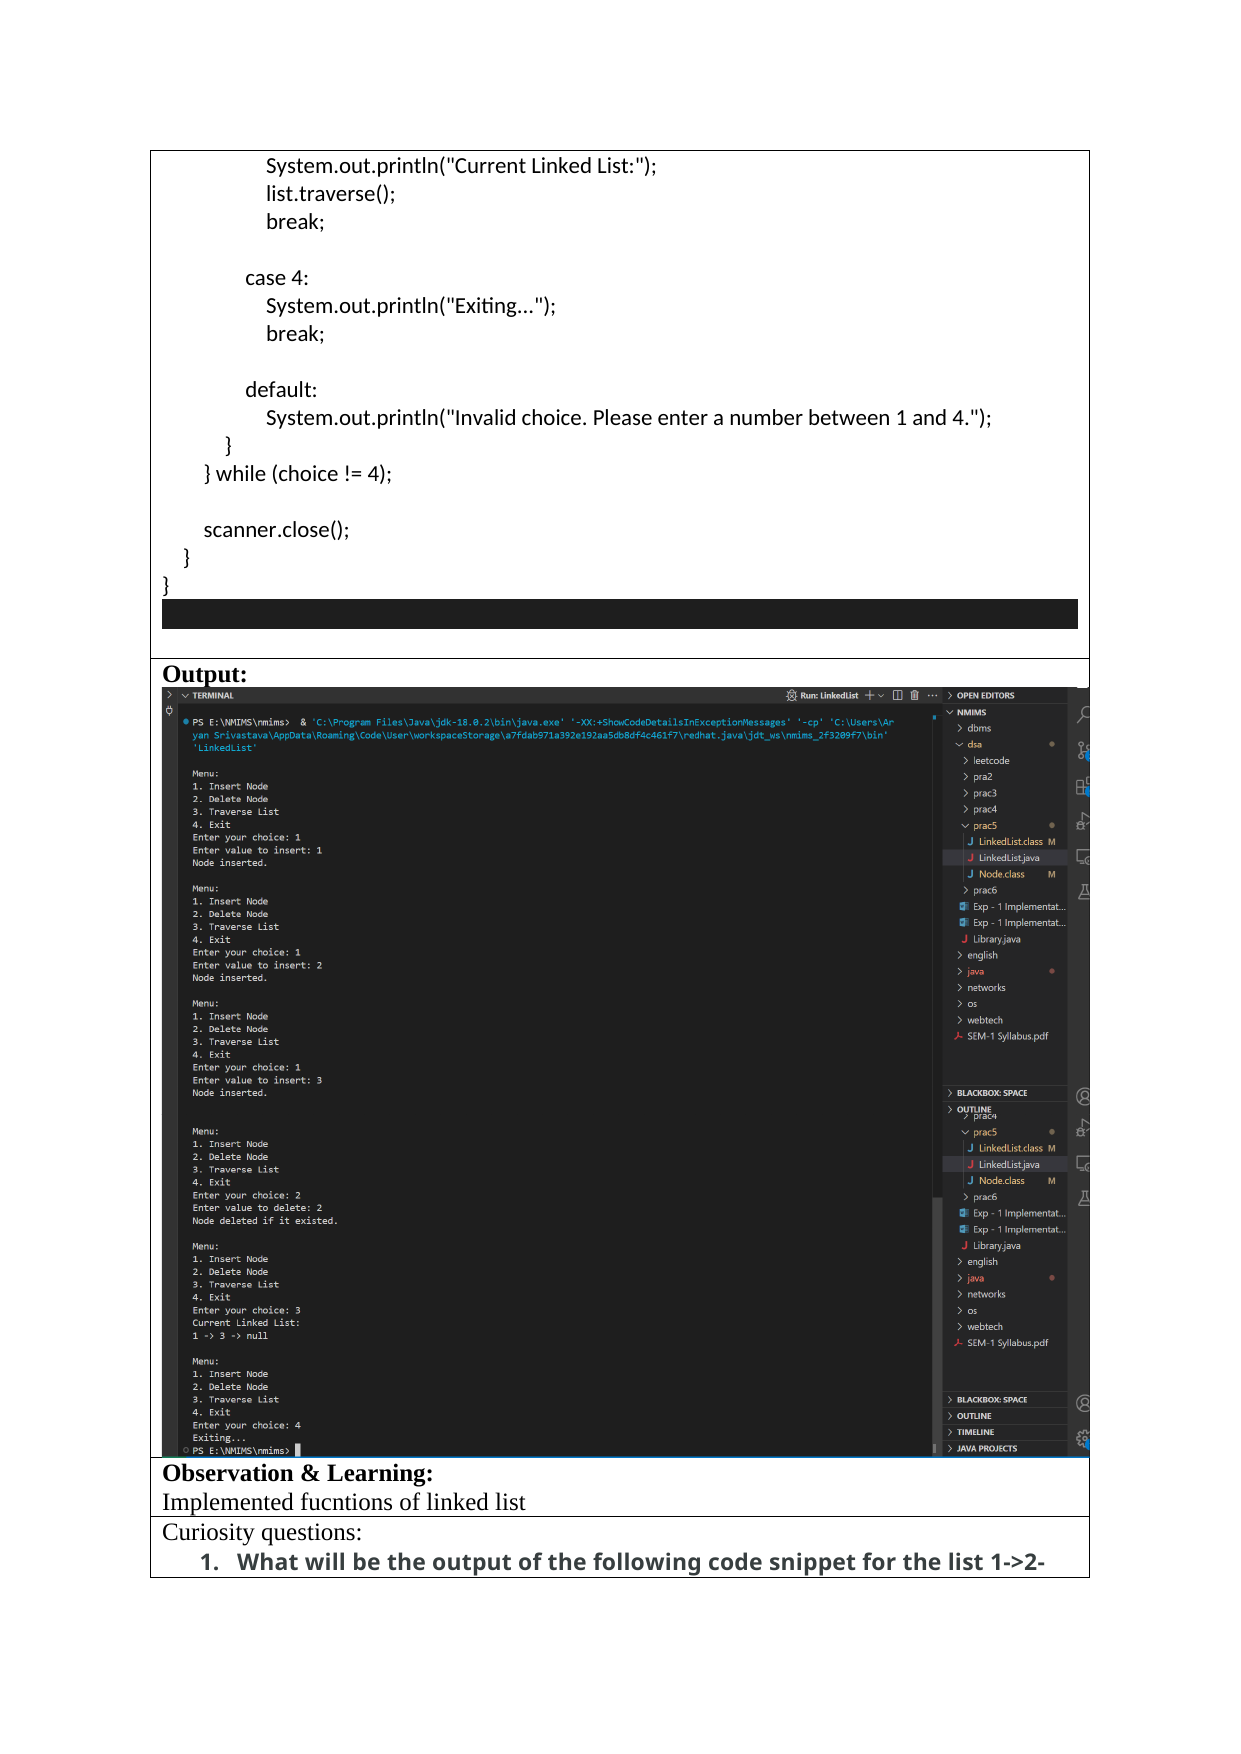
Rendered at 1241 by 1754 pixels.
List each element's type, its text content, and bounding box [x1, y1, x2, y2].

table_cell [151, 151, 1089, 658]
table_cell Observation & Learning: Implemented fucntions of linked list [151, 1458, 1089, 1516]
picture [161, 687, 1090, 1458]
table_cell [151, 1517, 1089, 1577]
table_cell Output: [151, 659, 1089, 1457]
